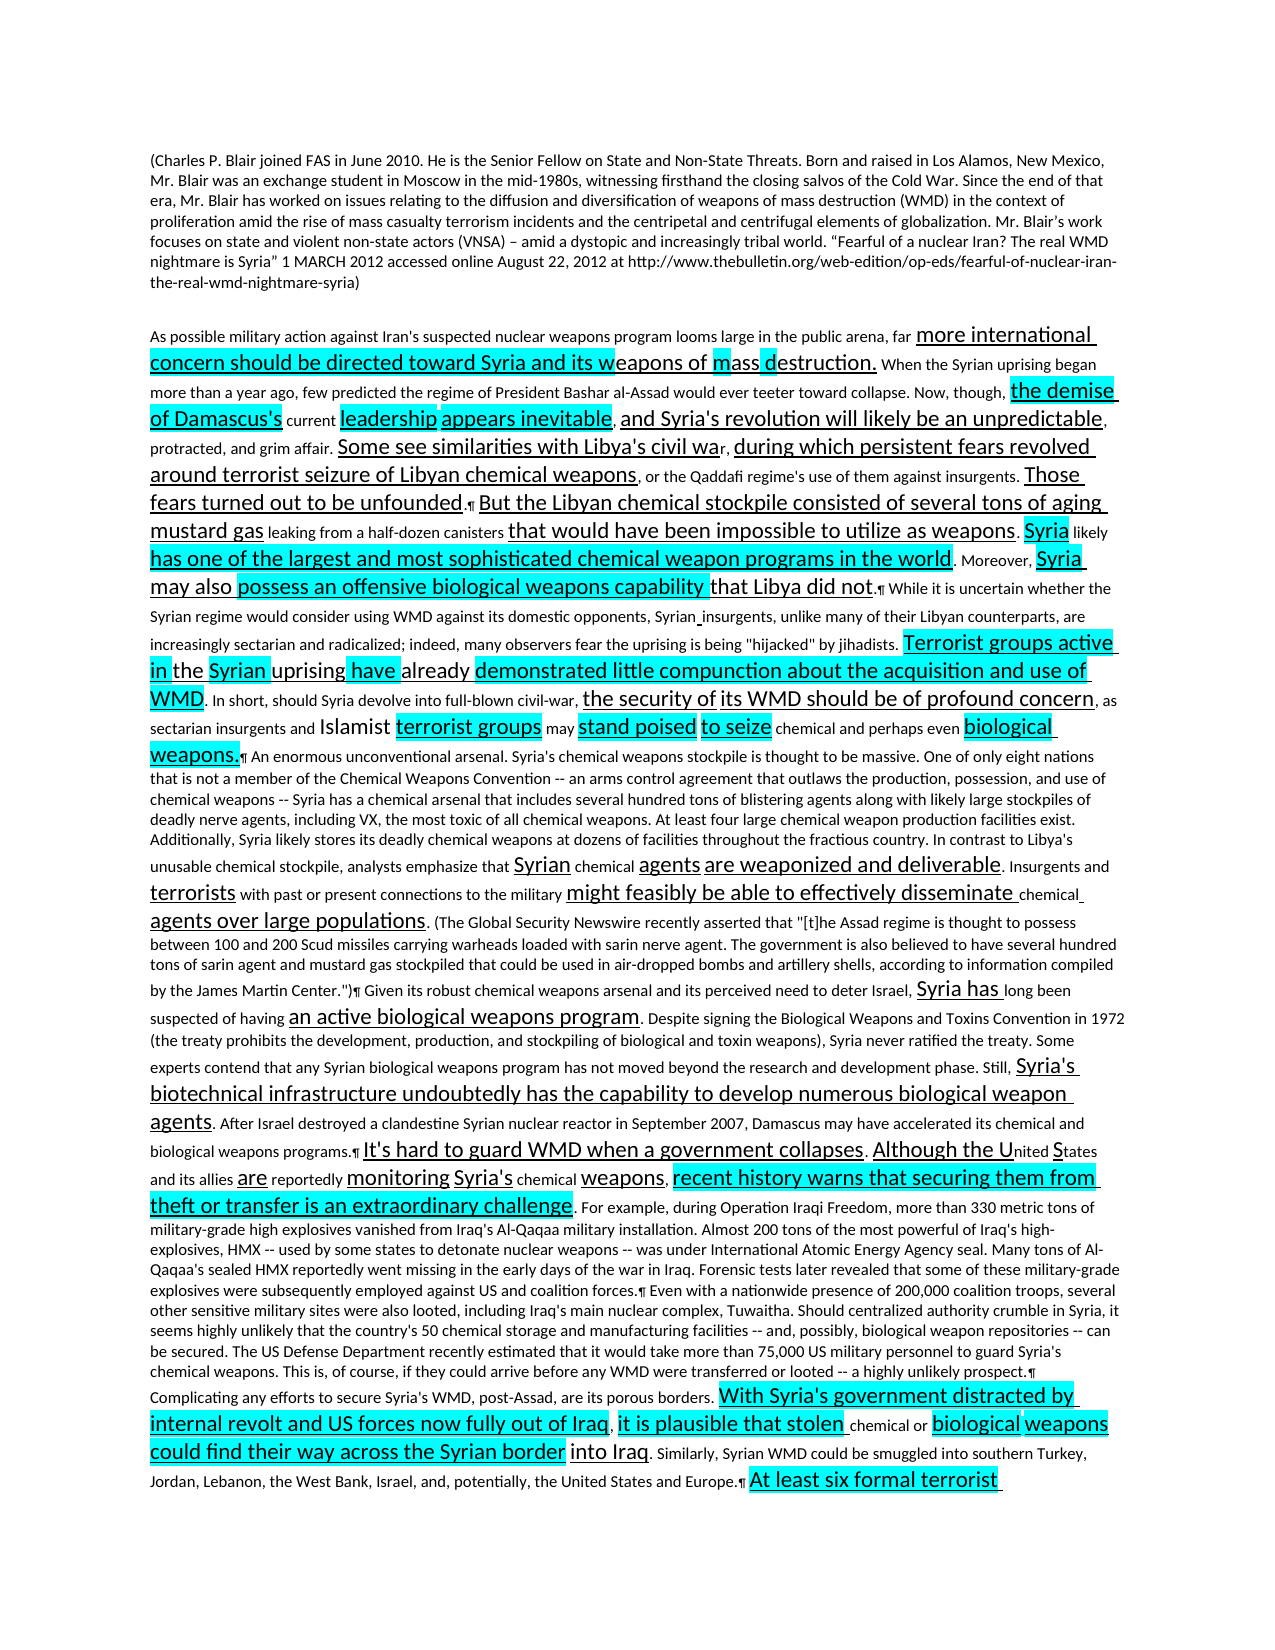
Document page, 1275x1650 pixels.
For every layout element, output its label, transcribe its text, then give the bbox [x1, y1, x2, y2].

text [150, 320, 1125, 1493]
text (Charles P. Blair joined FAS in June 2010. He is the Senior Fellow on State and Non-State Threats. Born and raised in Los Alamos, New Mexico, Mr. Blair was an exchange student in Moscow in the mid-1980s, witnessing firsthand the closing salvos of the Cold War. Since the end of that era, Mr. Blair has worked on issues relating to the diffusion and diversification of weapons of mass destruction (WMD) in the context of proliferation amid the rise of mass casualty terrorism incidents and the centripetal and centrifugal elements of globalization. Mr. Blair’s work focuses on state and violent non-state actors (VNSA) – amid a dystopic and increasingly tribal world. “Fearful of a nuclear Iran? The real WMD nightmare is Syria” 1 MARCH 2012 accessed online August 22, 2012 at http://www.thebulletin.org/web-edition/op-eds/fearful-of-nuclear-iran-the-real-wmd-nightmare-syria) [150, 150, 1125, 292]
